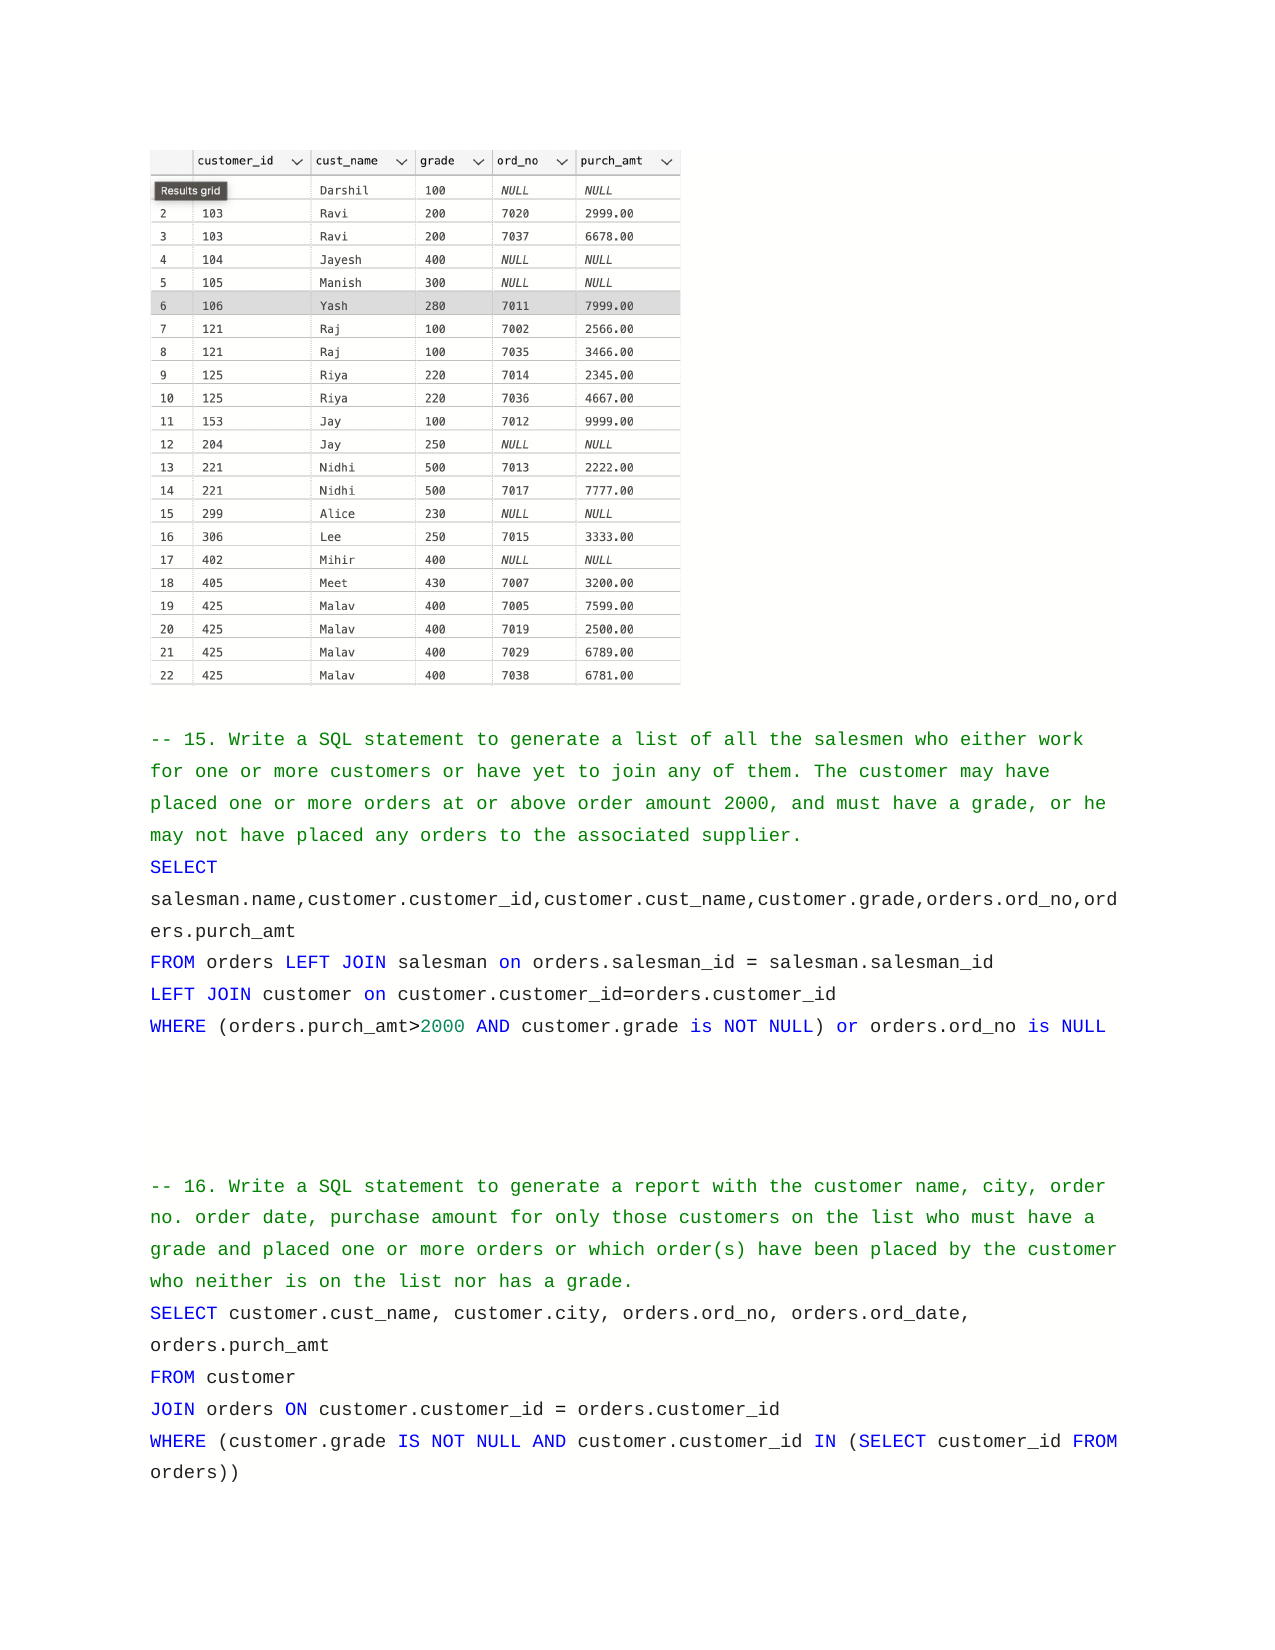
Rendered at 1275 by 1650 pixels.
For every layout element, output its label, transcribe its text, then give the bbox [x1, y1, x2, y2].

text SELECT salesman.name,customer.customer_id,customer.cust_name,customer.grade,orders.ord_no,orders.purch_amt [150, 858, 1125, 943]
text FROM customer [150, 1368, 1125, 1389]
text JOIN orders ON customer.customer_id = orders.customer_id [150, 1399, 1125, 1421]
text -- 16. Write a SQL statement to generate a report with the customer name, city, order no. order date, purchase amount for only those customers on the list who must have a grade and placed one or more orders or which order(s) have been placed by the customer who neither is on the list nor has a grade. [150, 1176, 1125, 1293]
text LEFT JOIN customer on customer.customer_id=orders.customer_id [150, 985, 1125, 1006]
text -- 15. Write a SQL statement to generate a list of all the salesmen who either work for one or more customers or have yet to join any of them. The customer may have placed one or more orders at or above order amount 2000, and must have a grade, or he may not have placed any orders to the associated supplier. [150, 730, 1125, 847]
text FROM orders LEFT JOIN salesman on orders.salesman_id = salesman.salesman_id [150, 953, 1125, 974]
text WHERE (orders.purch_amt>2000 AND customer.grade is NOT NULL) or orders.ord_no is NULL [150, 1017, 1125, 1038]
picture [150, 150, 681, 686]
text WHERE (customer.grade IS NOT NULL AND customer.customer_id IN (SELECT customer_id FROM orders)) [150, 1431, 1125, 1484]
text SELECT customer.cust_name, customer.city, orders.ord_no, orders.ord_date, orders.purch_amt [150, 1304, 1125, 1357]
